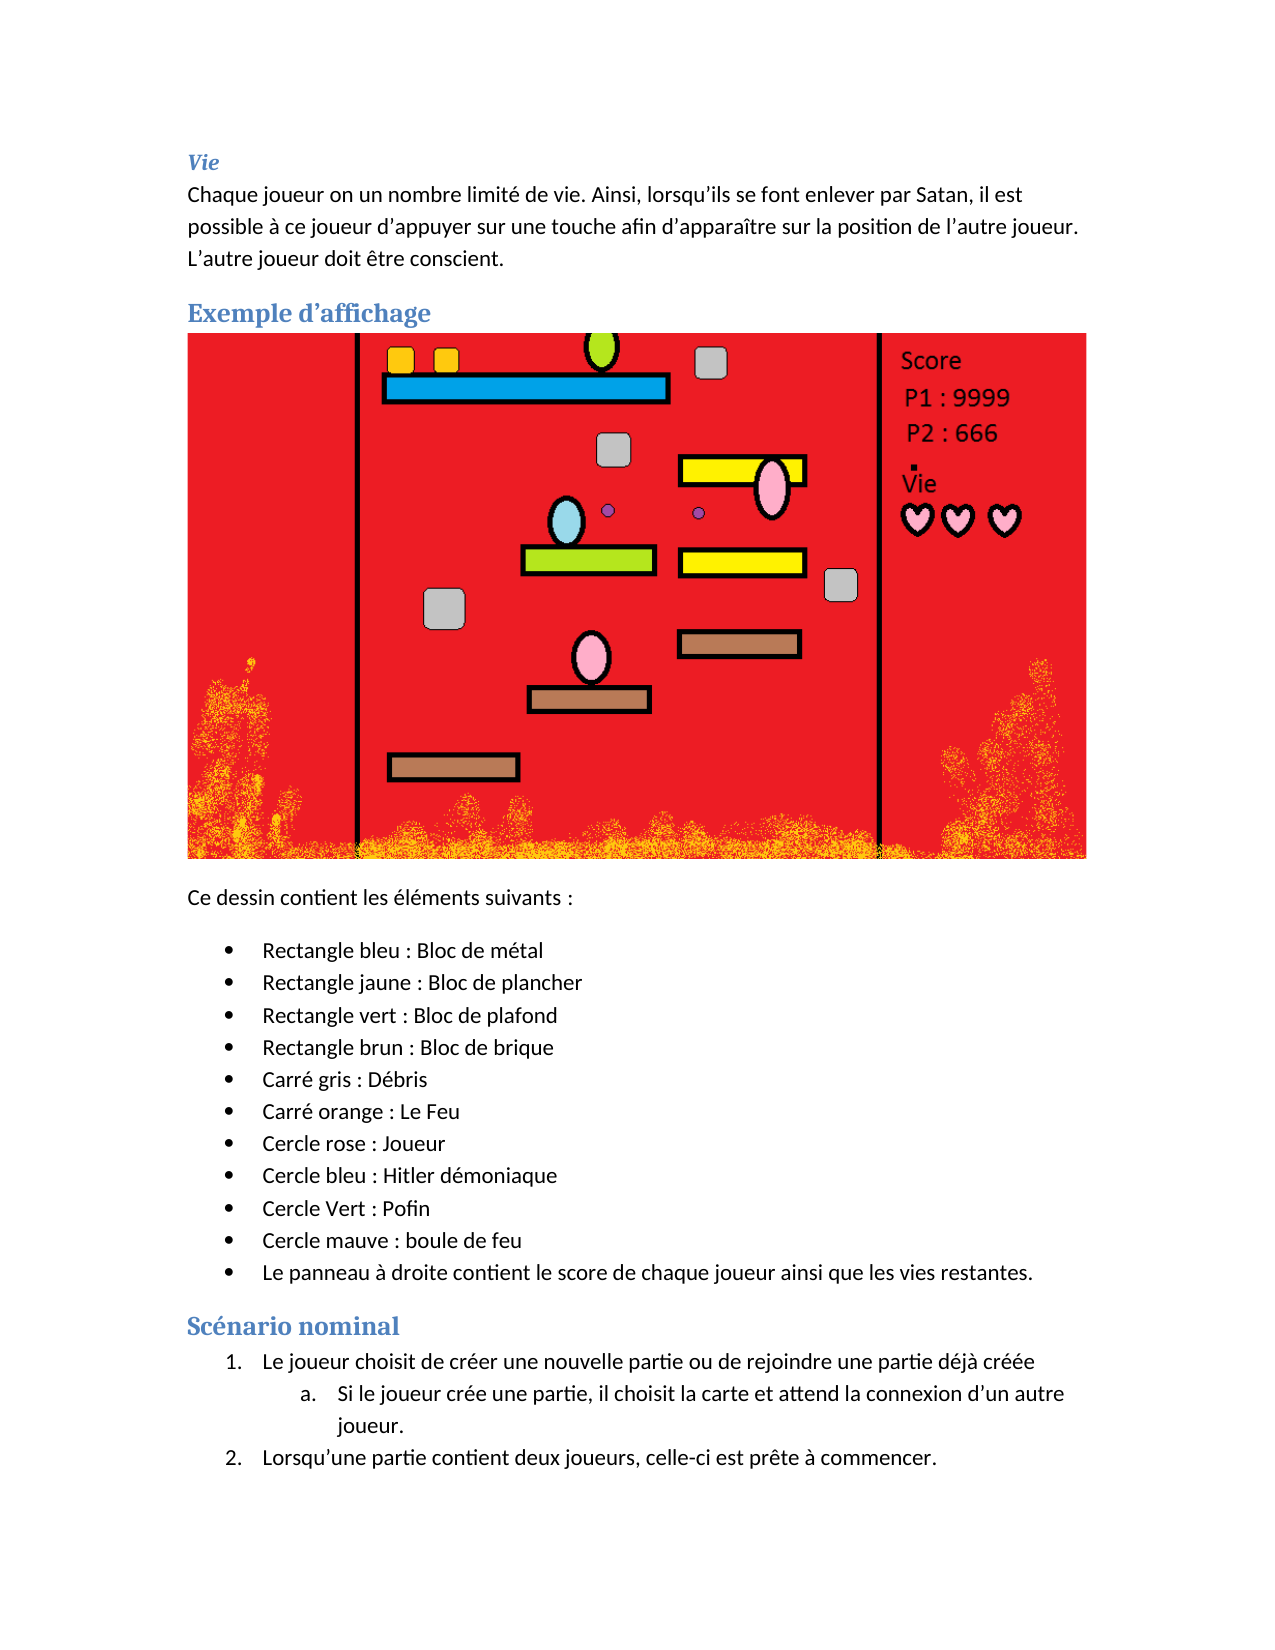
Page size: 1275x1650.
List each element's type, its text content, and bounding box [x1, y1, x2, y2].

list Carré orange : Le Feu [225, 1097, 1087, 1125]
list Le joueur choisit de créer une nouvelle partie ou de rejoindre une partie déjà créée [225, 1347, 1087, 1375]
list Rectangle jaune : Bloc de plancher [225, 968, 1087, 997]
list Cercle rose : Joueur [225, 1129, 1087, 1157]
list Rectangle vert : Bloc de plafond [225, 1001, 1087, 1029]
subtitle Scénario nominal [187, 1311, 1087, 1342]
list Cercle Vert : Pofin [225, 1194, 1087, 1222]
list Lorsqu’une partie contient deux joueurs, celle-ci est prête à commencer. [225, 1443, 1087, 1472]
text Ce dessin contient les éléments suivants : [187, 883, 1087, 911]
subtitle Exemple d’affichage [187, 298, 1087, 329]
list Le panneau à droite contient le score de chaque joueur ainsi que les vies restantes. [225, 1258, 1087, 1286]
subtitle Vie [187, 150, 1087, 176]
list Si le joueur crée une partie, il choisit la carte et attend la connexion d’un autre joueur. [300, 1379, 1087, 1439]
list Rectangle bleu : Bloc de métal [225, 936, 1087, 964]
list Rectangle brun : Bloc de brique [225, 1033, 1087, 1061]
list Cercle mauve : boule de feu [225, 1226, 1087, 1254]
list Cercle bleu : Hitler démoniaque [225, 1162, 1087, 1190]
picture [187, 333, 1087, 859]
text Chaque joueur on un nombre limité de vie. Ainsi, lorsqu’ils se font enlever par Satan, il est possible à ce joueur d’appuyer sur une touche afin d’apparaître sur la position de l’autre joueur. L’autre joueur doit être conscient. [187, 180, 1087, 273]
list Carré gris : Débris [225, 1065, 1087, 1093]
